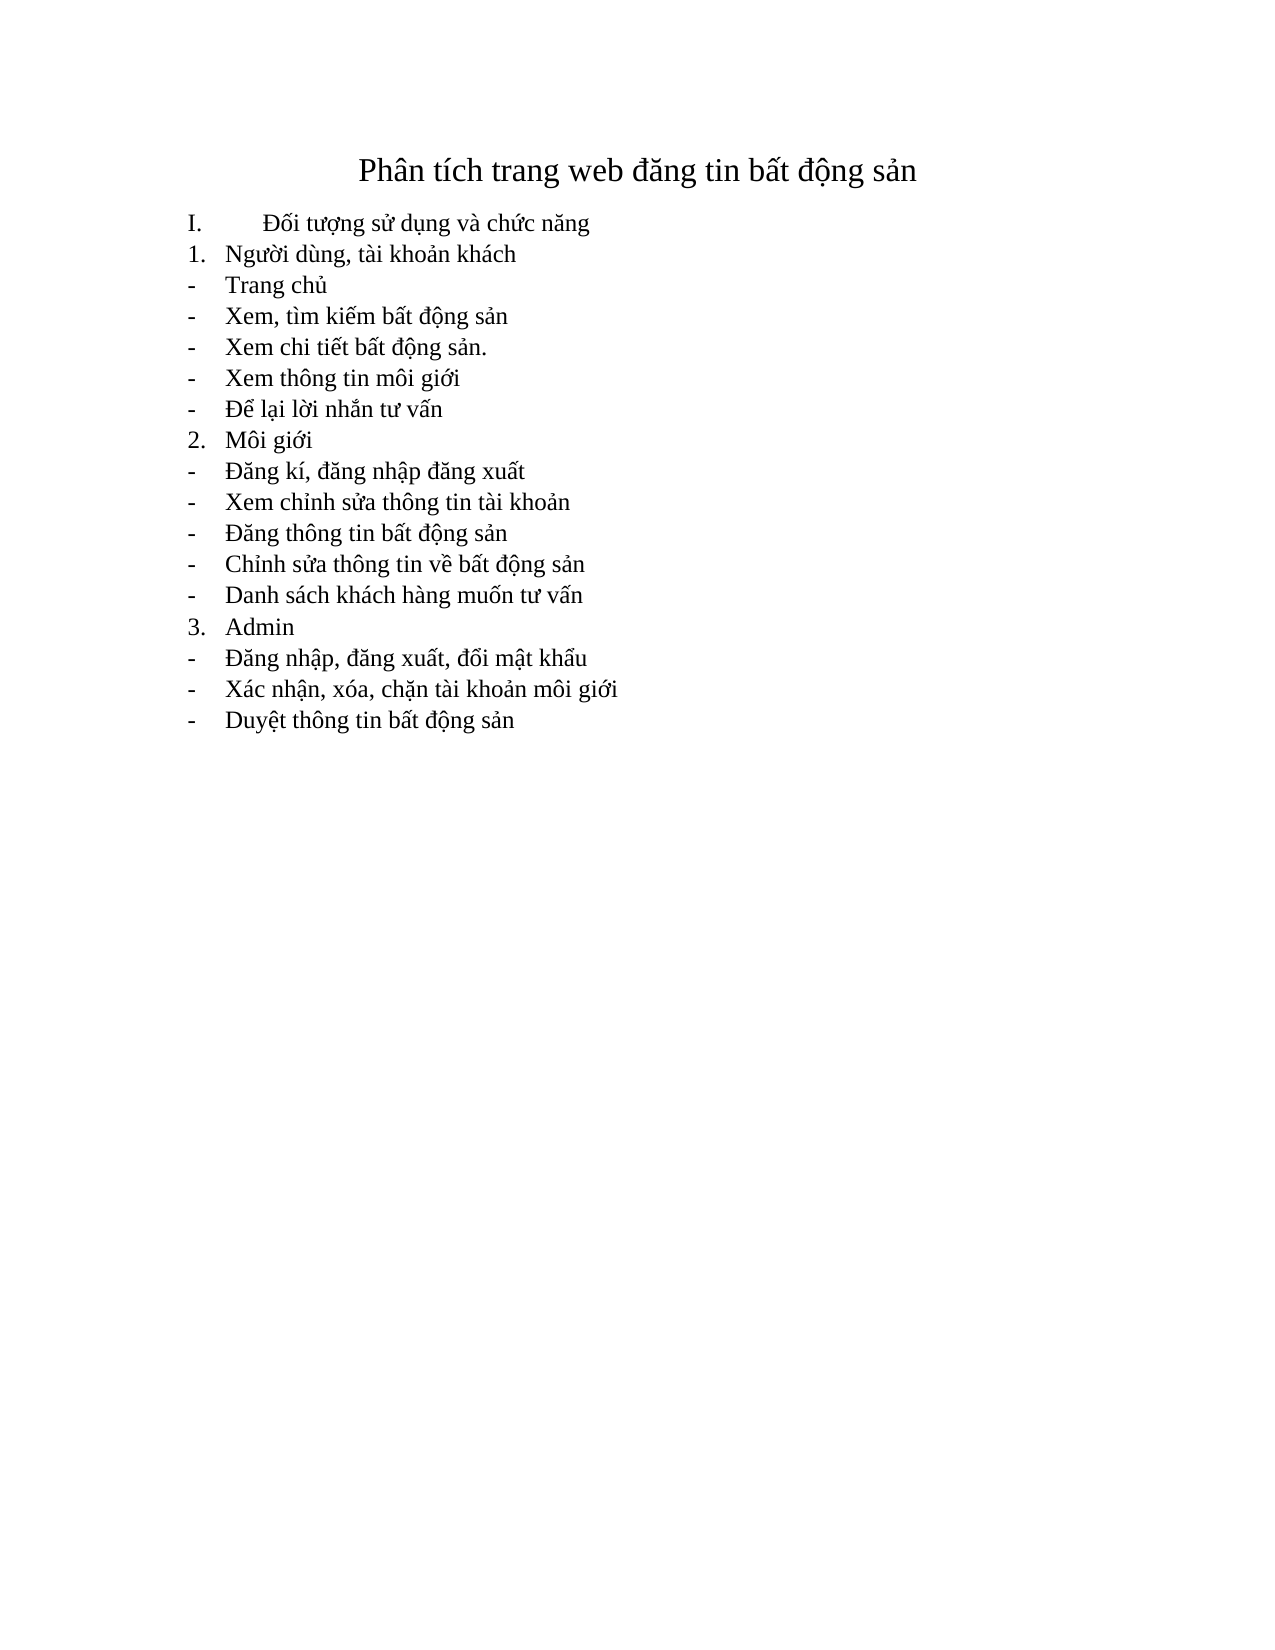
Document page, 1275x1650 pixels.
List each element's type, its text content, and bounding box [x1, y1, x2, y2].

list Để lại lời nhắn tư vấn [187, 394, 1125, 423]
list Admin [187, 612, 1125, 640]
list Xem chi tiết bất động sản. [187, 332, 1125, 361]
list Chỉnh sửa thông tin về bất động sản [187, 549, 1125, 578]
list Xác nhận, xóa, chặn tài khoản môi giới [187, 674, 1125, 702]
list Duyệt thông tin bất động sản [187, 705, 1125, 733]
list Xem thông tin môi giới [187, 363, 1125, 392]
list Xem, tìm kiếm bất động sản [187, 301, 1125, 330]
list Danh sách khách hàng muốn tư vấn [187, 581, 1125, 609]
list Đăng thông tin bất động sản [187, 518, 1125, 547]
list Đăng nhập, đăng xuất, đổi mật khẩu [187, 643, 1125, 671]
list Trang chủ [187, 270, 1125, 299]
text Phân tích trang web đăng tin bất động sản [150, 150, 1125, 188]
list Môi giới [187, 425, 1125, 454]
list Xem chỉnh sửa thông tin tài khoản [187, 487, 1125, 516]
list Người dùng, tài khoản khách [187, 239, 1125, 268]
list Đăng kí, đăng nhập đăng xuất [187, 456, 1125, 485]
list Đối tượng sử dụng và chức năng [187, 208, 1125, 237]
